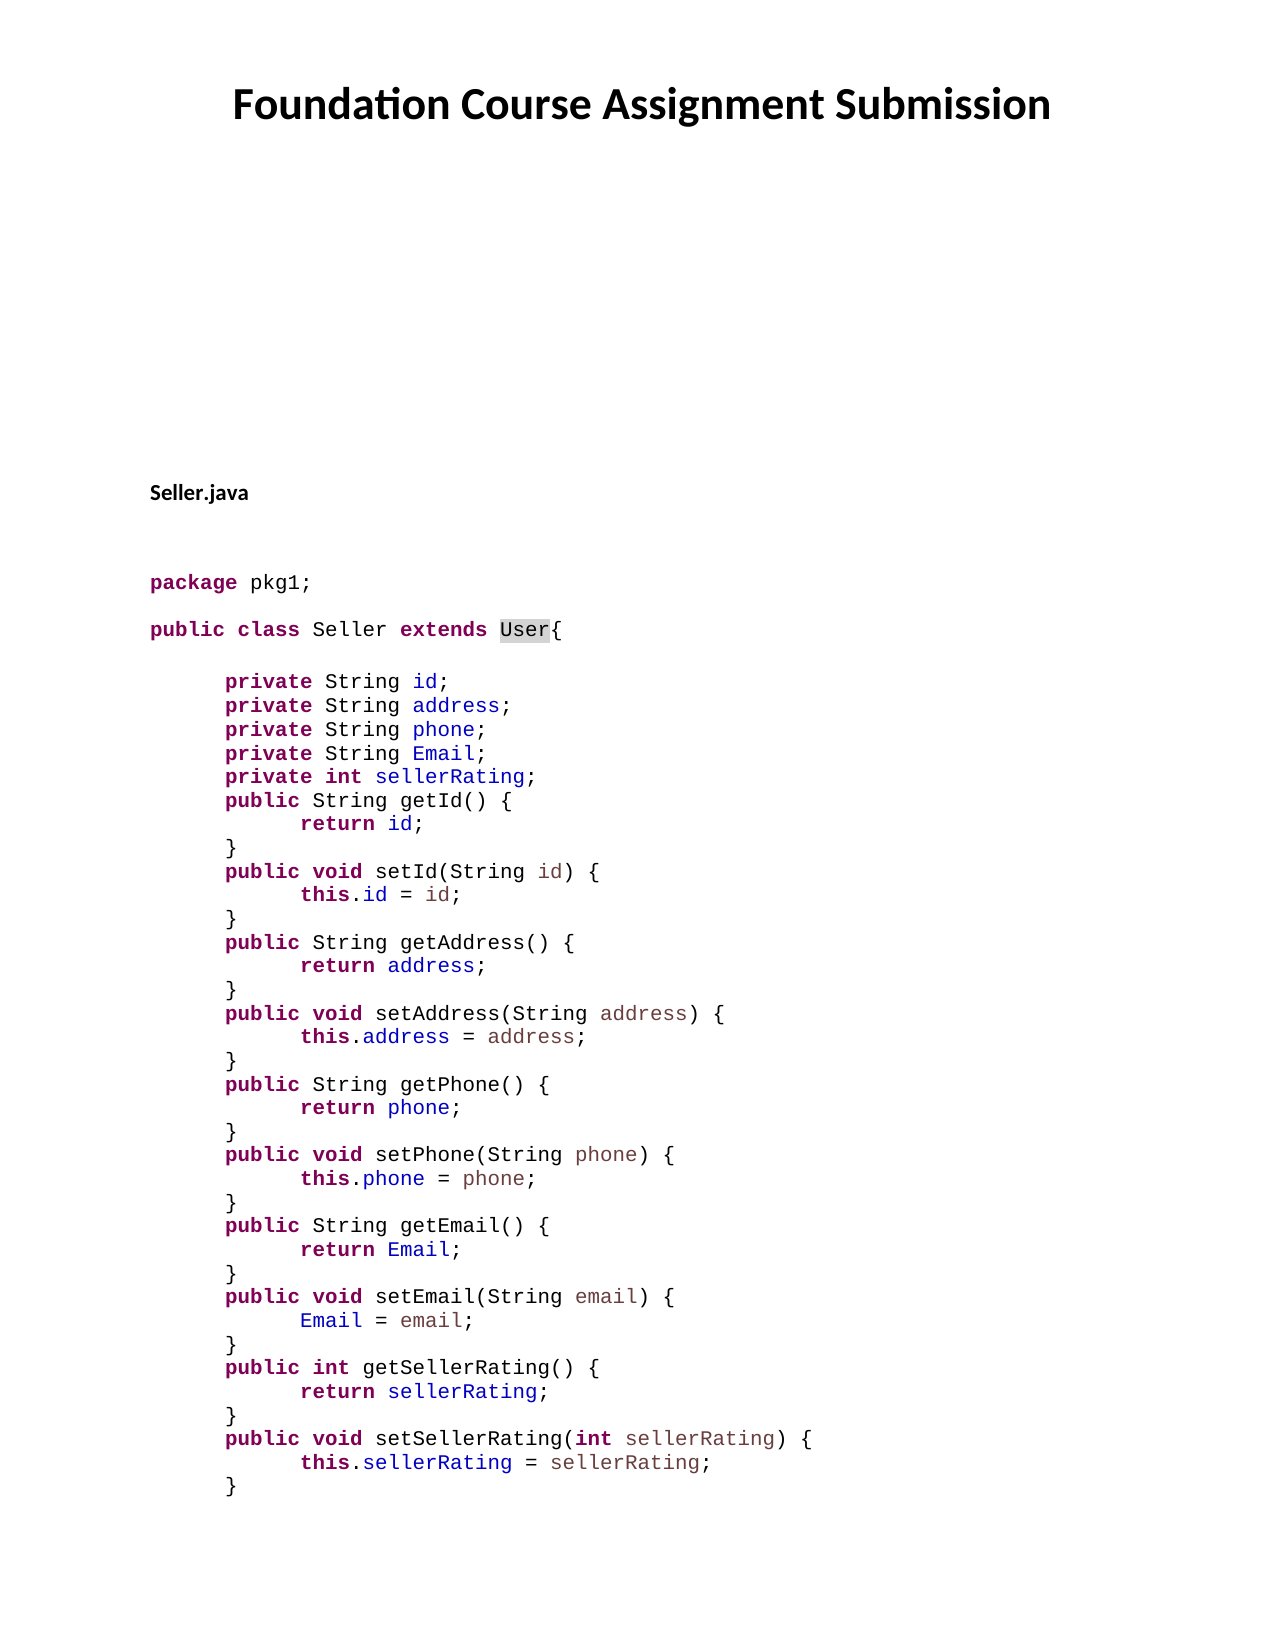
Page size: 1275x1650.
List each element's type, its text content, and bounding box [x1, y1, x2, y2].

text public void setSellerRating(int sellerRating) { [150, 1428, 1125, 1452]
text Email = email; [150, 1310, 1125, 1334]
text public String getEmail() { [150, 1215, 1125, 1239]
text private int sellerRating; [150, 766, 1125, 790]
text package pkg1; [150, 572, 1125, 596]
text } [150, 1404, 1125, 1428]
text public String getAddress() { [150, 932, 1125, 955]
text } [150, 1192, 1125, 1215]
text } [150, 908, 1125, 932]
text public String getId() { [150, 790, 1125, 813]
text public String getPhone() { [150, 1073, 1125, 1097]
text return sellerRating; [150, 1381, 1125, 1404]
text public void setPhone(String phone) { [150, 1144, 1125, 1168]
text this.address = address; [150, 1026, 1125, 1050]
text return Email; [150, 1239, 1125, 1263]
text public class Seller extends User{ [150, 619, 500, 643]
text } [150, 1334, 1125, 1357]
text } [150, 979, 1125, 1003]
text } [150, 1263, 1125, 1286]
text public int getSellerRating() { [150, 1357, 1125, 1381]
text private String phone; [150, 719, 1125, 742]
text public void setAddress(String address) { [150, 1003, 1125, 1026]
text private String Email; [150, 742, 1125, 766]
text private String id; [150, 672, 1125, 695]
text } [150, 1050, 1125, 1073]
text this.phone = phone; [150, 1168, 1125, 1192]
text } [150, 837, 1125, 861]
text } [150, 1121, 1125, 1144]
text public void setEmail(String email) { [150, 1286, 1125, 1310]
text return phone; [150, 1097, 1125, 1121]
text this.id = id; [150, 884, 1125, 908]
text } [150, 1476, 1125, 1499]
text public class Seller extends User{ [550, 619, 1125, 643]
text return address; [150, 955, 1125, 979]
text public void setId(String id) { [150, 861, 1125, 884]
text this.sellerRating = sellerRating; [150, 1452, 1125, 1476]
text private String address; [150, 695, 1125, 719]
text Seller.java [150, 478, 1125, 506]
text return id; [150, 813, 1125, 837]
